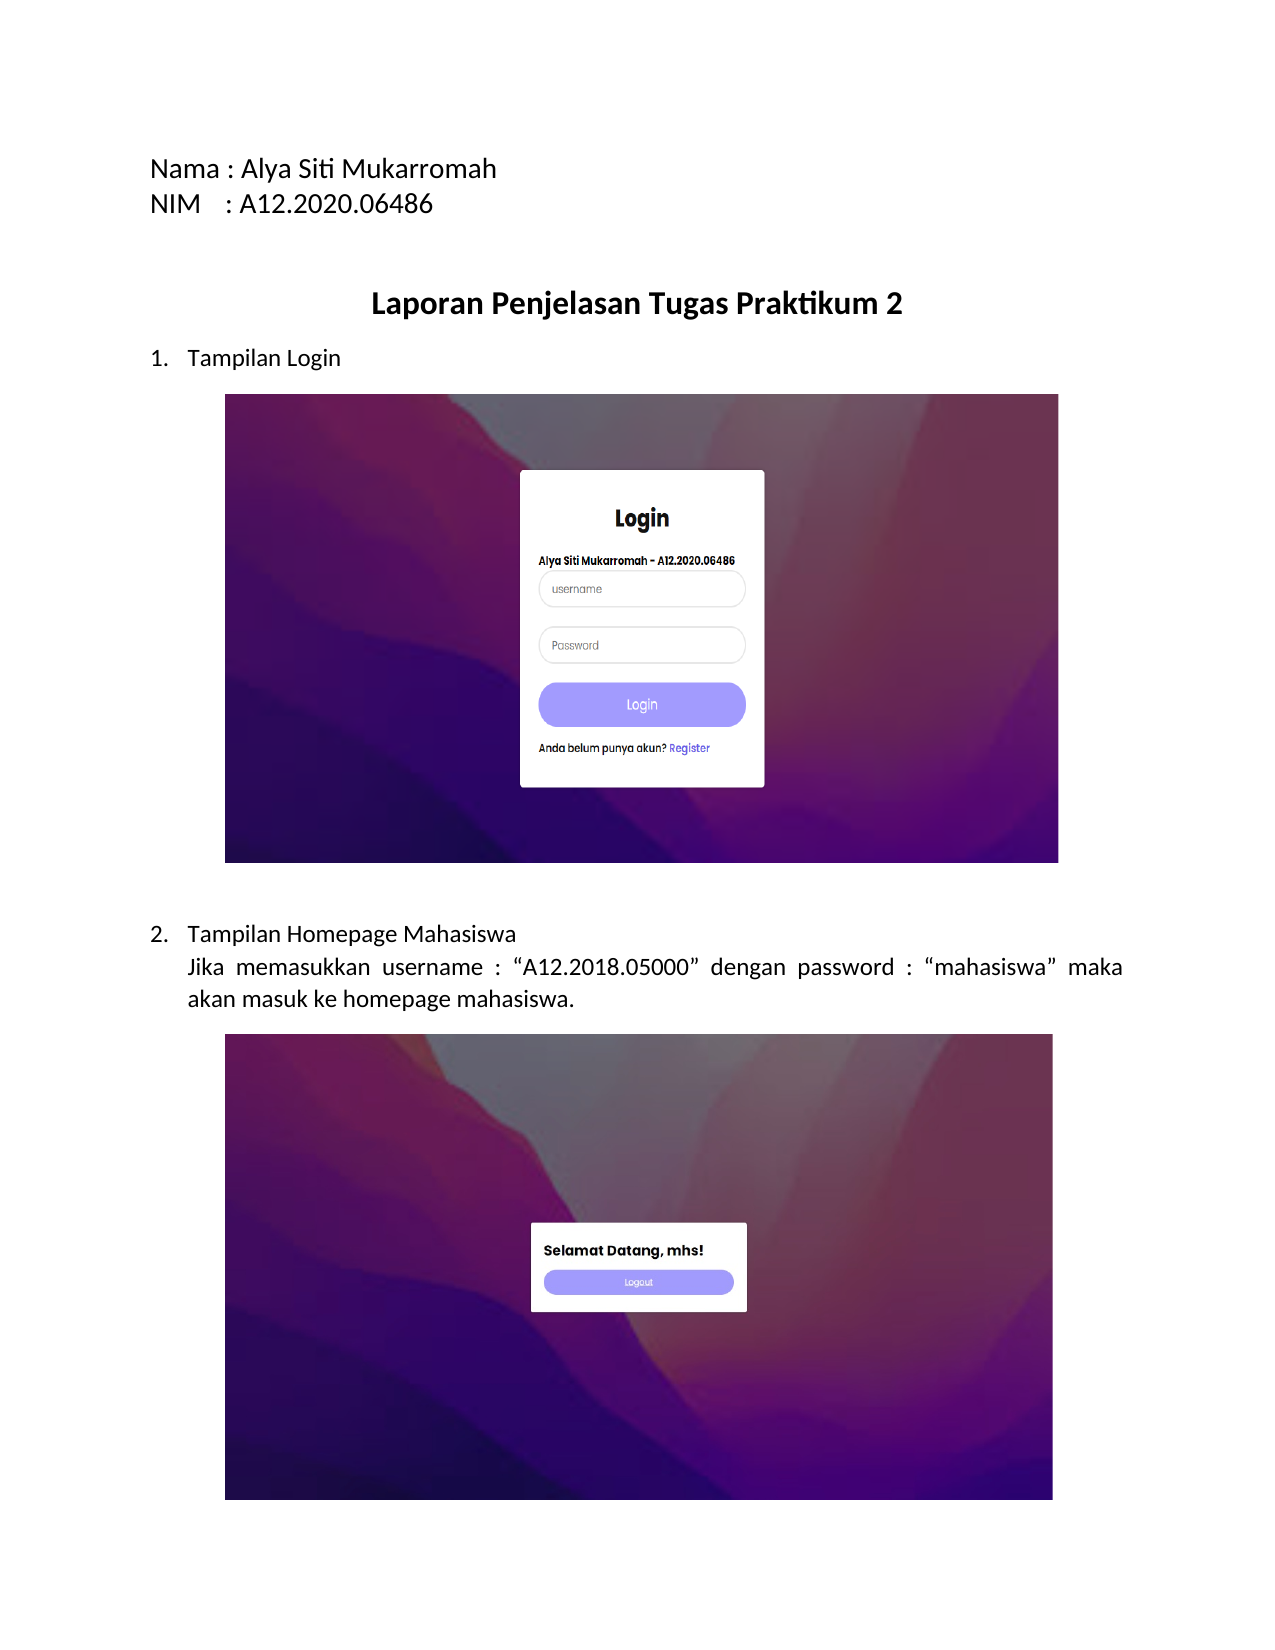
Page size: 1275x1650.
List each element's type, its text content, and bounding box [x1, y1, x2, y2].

picture [225, 1034, 1053, 1500]
list Tampilan Login [150, 342, 1125, 373]
list Tampilan Homepage Mahasiswa [150, 918, 1125, 948]
picture [225, 394, 1059, 863]
text Nama : Alya Siti Mukarromah [150, 150, 1125, 186]
list Jika memasukkan username : “A12.2018.05000” dengan password : “mahasiswa” maka akan masuk ke homepage mahasiswa. [187, 951, 1125, 1014]
text NIM : A12.2020.06486 [150, 186, 1125, 221]
text Laporan Penjelasan Tugas Praktikum 2 [150, 282, 1125, 323]
